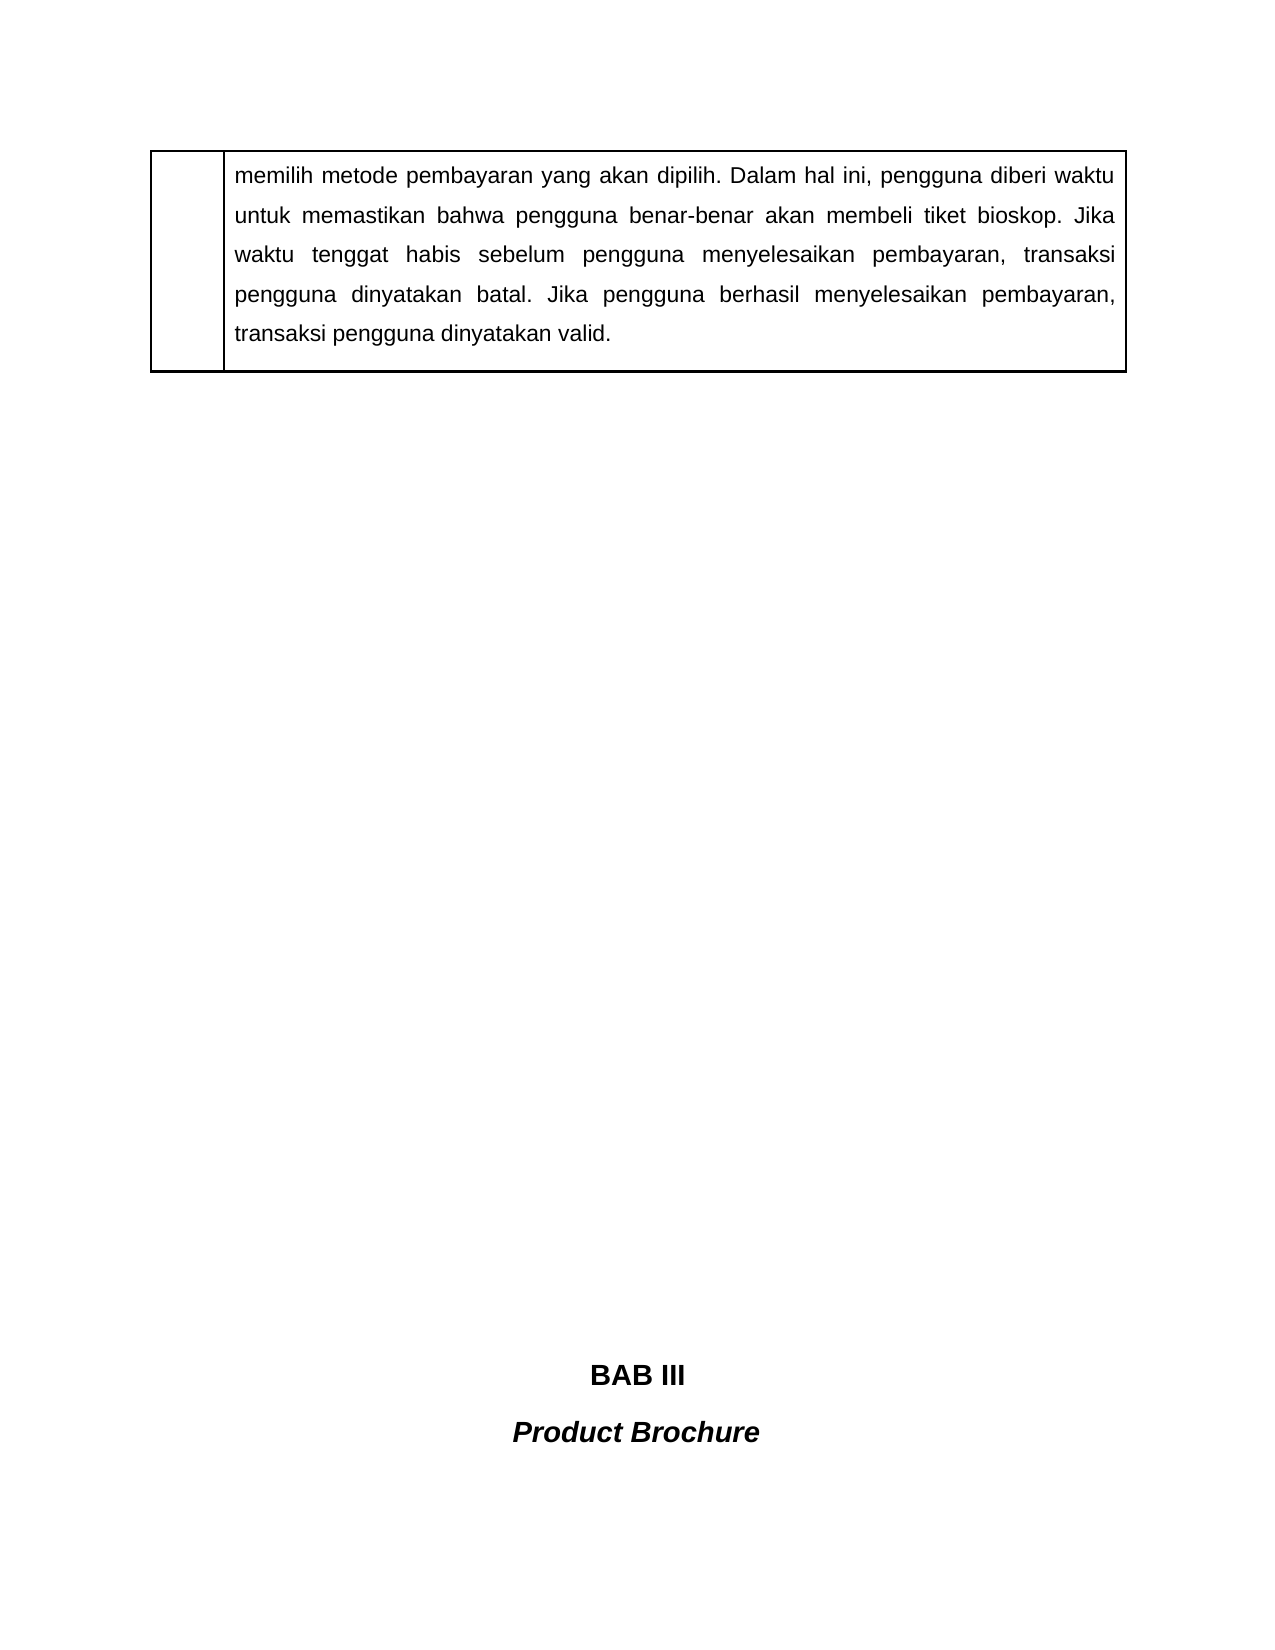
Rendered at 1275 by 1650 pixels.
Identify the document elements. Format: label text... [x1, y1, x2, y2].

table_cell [225, 152, 1125, 370]
text BAB III [150, 1358, 1125, 1392]
text Product Brochure [150, 1415, 1125, 1448]
